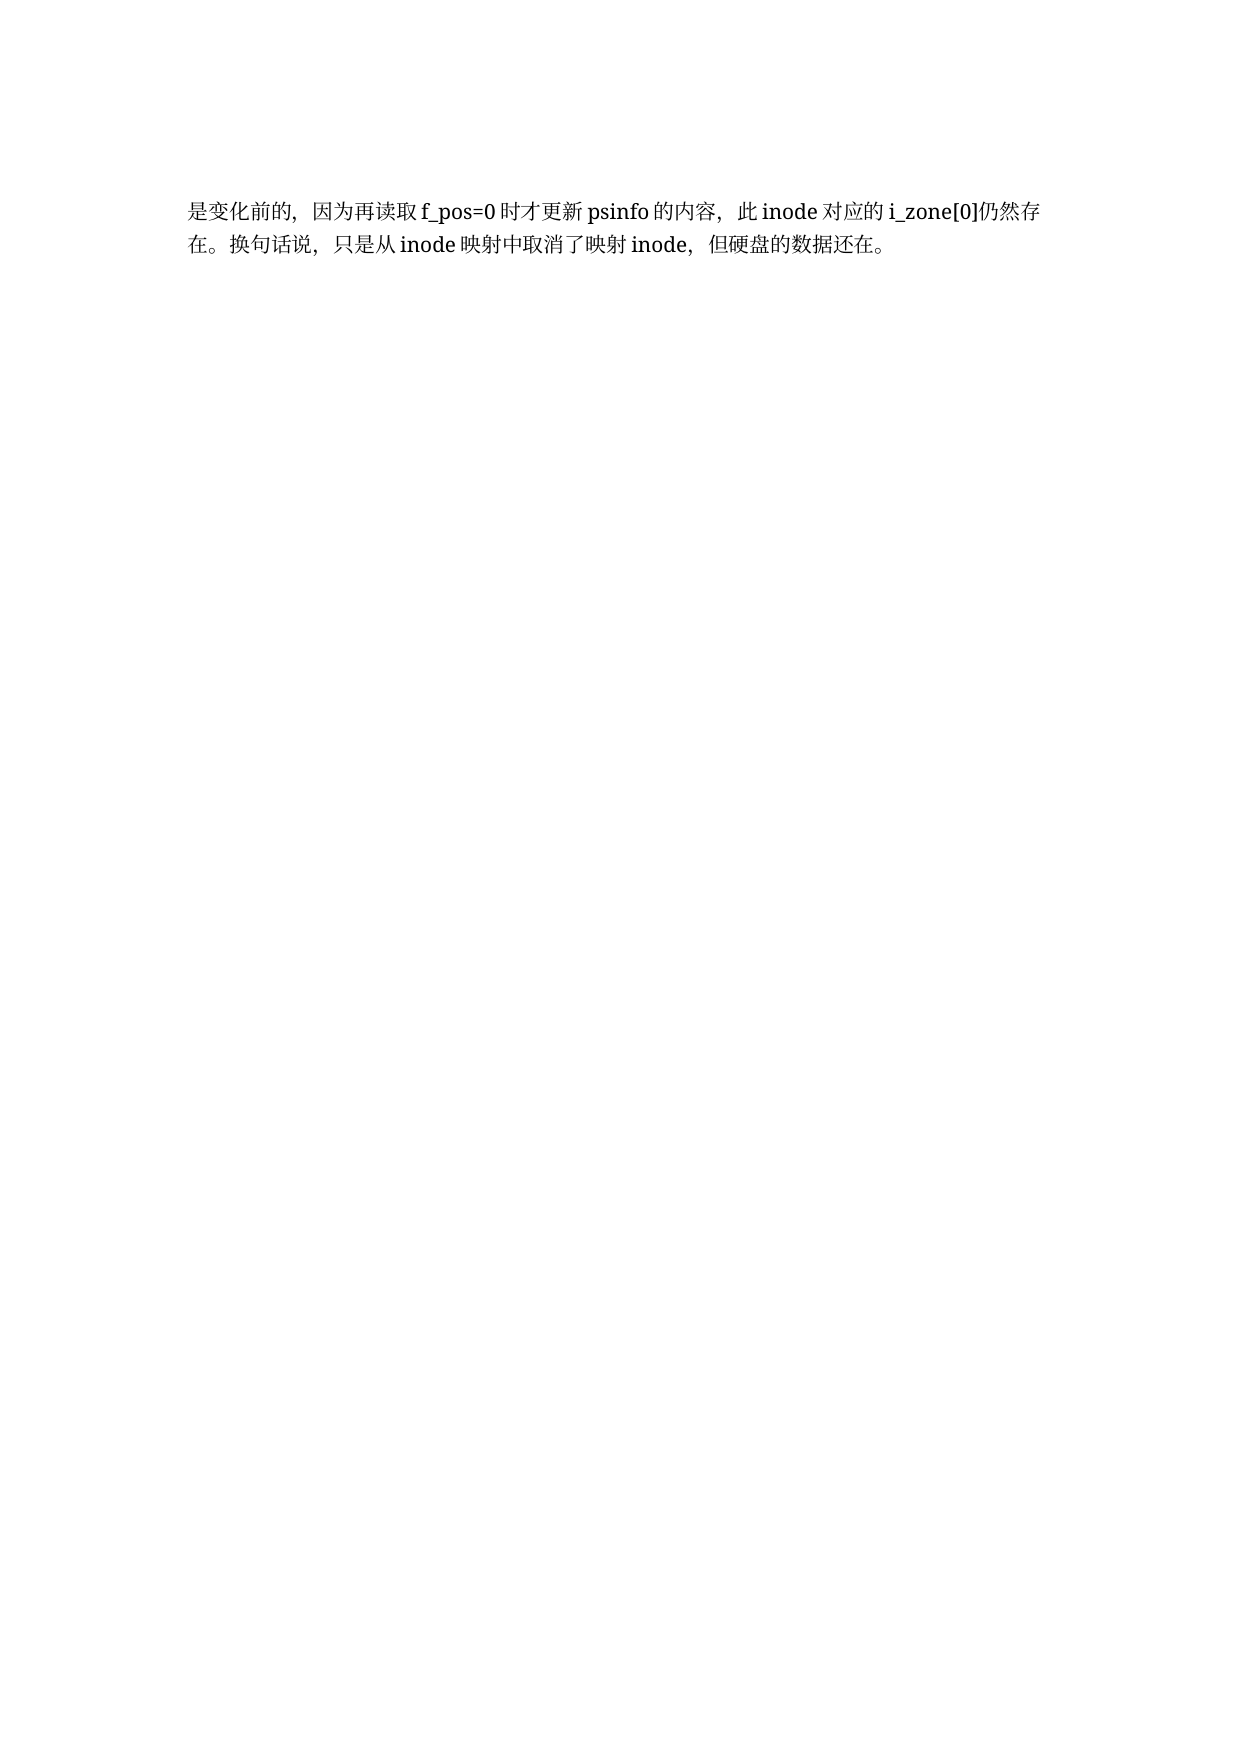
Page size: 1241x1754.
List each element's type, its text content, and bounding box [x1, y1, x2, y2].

list 是变化前的，因为再读取f_pos=0时才更新psinfo的内容，此inode对应的i_zone[0]仍然存在。换句话说，只是从inode映射中取消了映射inode，但硬盘的数据还在。 [187, 194, 1053, 259]
